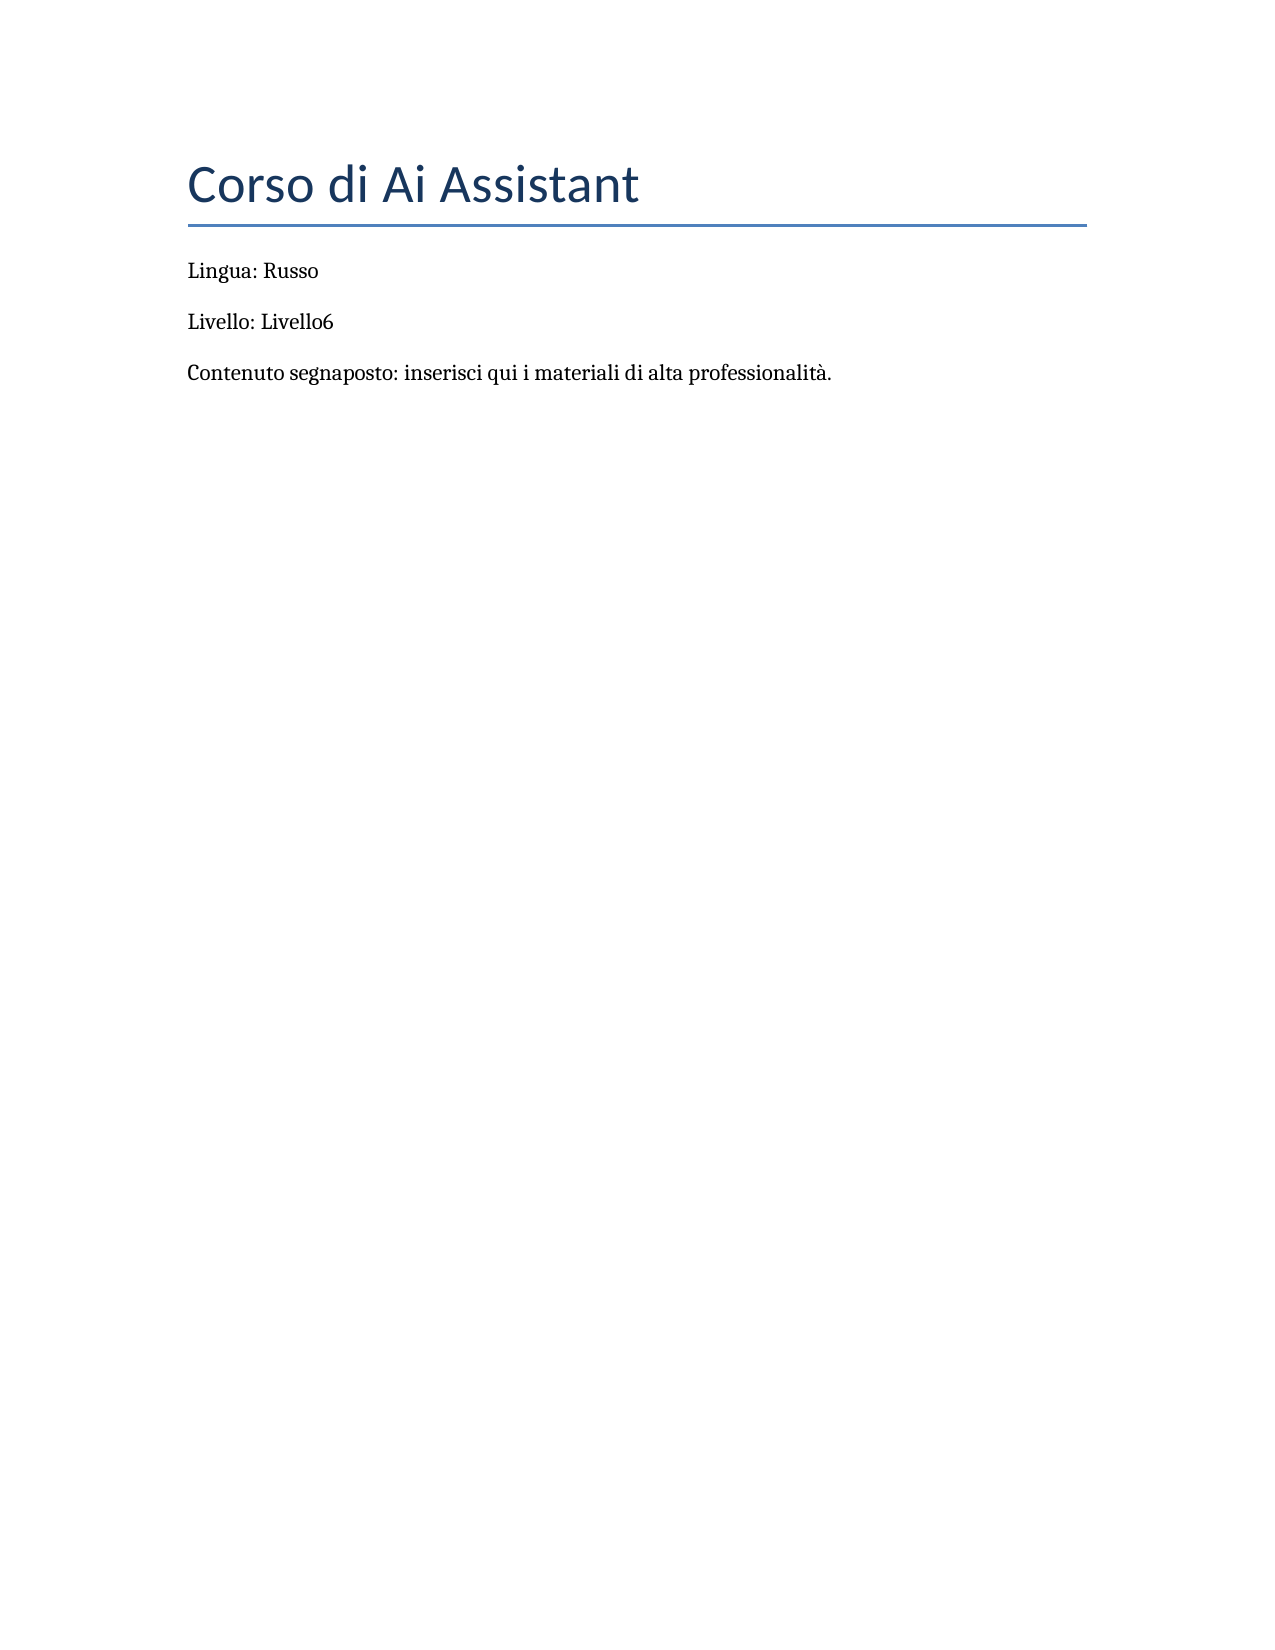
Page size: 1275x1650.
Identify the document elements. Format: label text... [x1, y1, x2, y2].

text Livello: Livello6 [187, 309, 1087, 335]
text Contenuto segnaposto: inserisci qui i materiali di alta professionalità. [187, 360, 1087, 386]
title Corso di Ai Assistant [187, 150, 1087, 227]
text Lingua: Russo [187, 258, 1087, 284]
